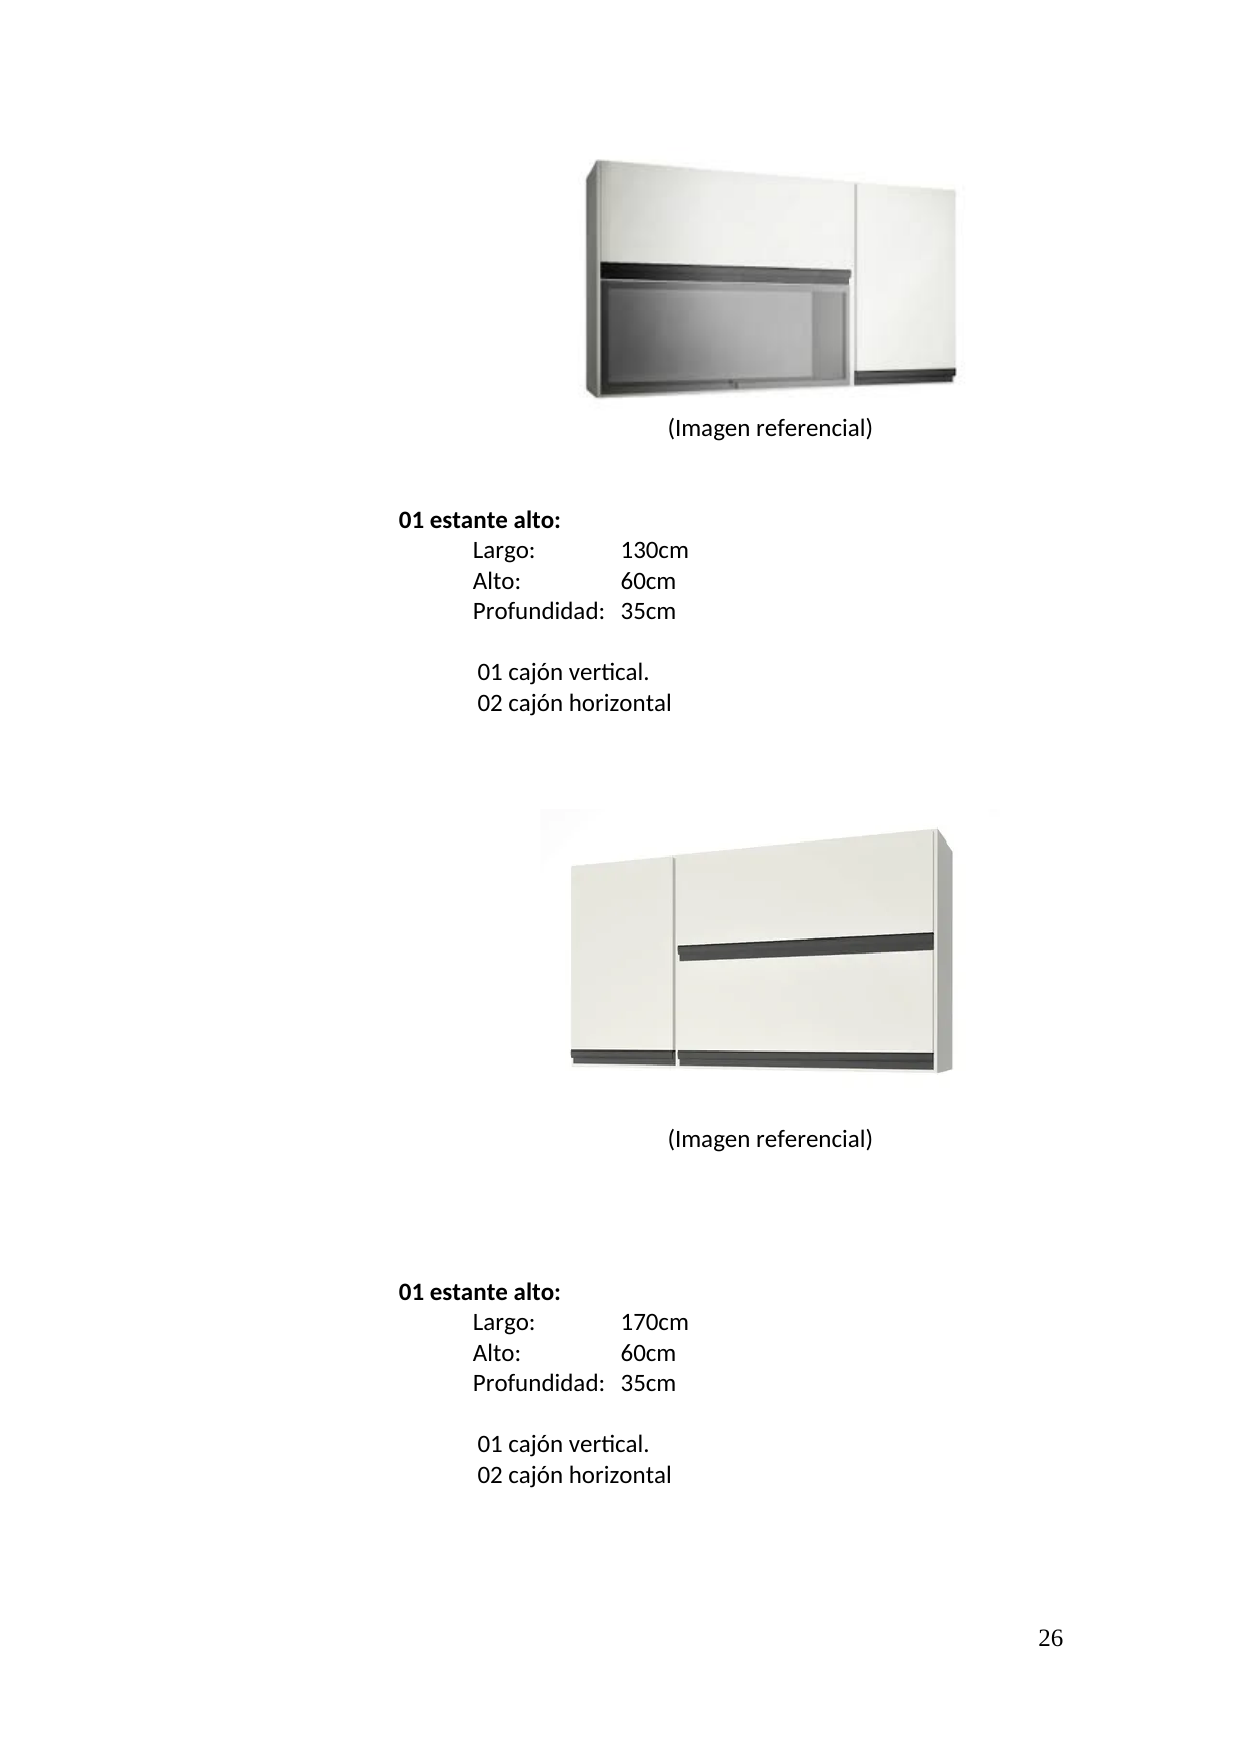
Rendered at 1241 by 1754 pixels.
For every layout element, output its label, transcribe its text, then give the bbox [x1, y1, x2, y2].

list 01 cajón vertical. [477, 1428, 1063, 1459]
picture [540, 809, 1000, 1093]
list 01 cajón vertical. [477, 657, 1063, 687]
list (Imagen referencial) [477, 412, 1063, 443]
list Alto: 60cm [473, 565, 1063, 596]
list Largo: 130cm [473, 534, 1063, 565]
list Profundidad: 35cm [473, 1367, 1063, 1398]
list Largo: 170cm [473, 1306, 1063, 1337]
list 02 cajón horizontal [477, 687, 1063, 718]
text 01 estante alto: [325, 1276, 1063, 1306]
text 01 estante alto: [325, 504, 1063, 534]
list (Imagen referencial) [477, 1123, 1063, 1154]
list Alto: 60cm [473, 1337, 1063, 1367]
list 02 cajón horizontal [477, 1459, 1063, 1489]
list Profundidad: 35cm [473, 596, 1063, 626]
picture [564, 147, 977, 413]
